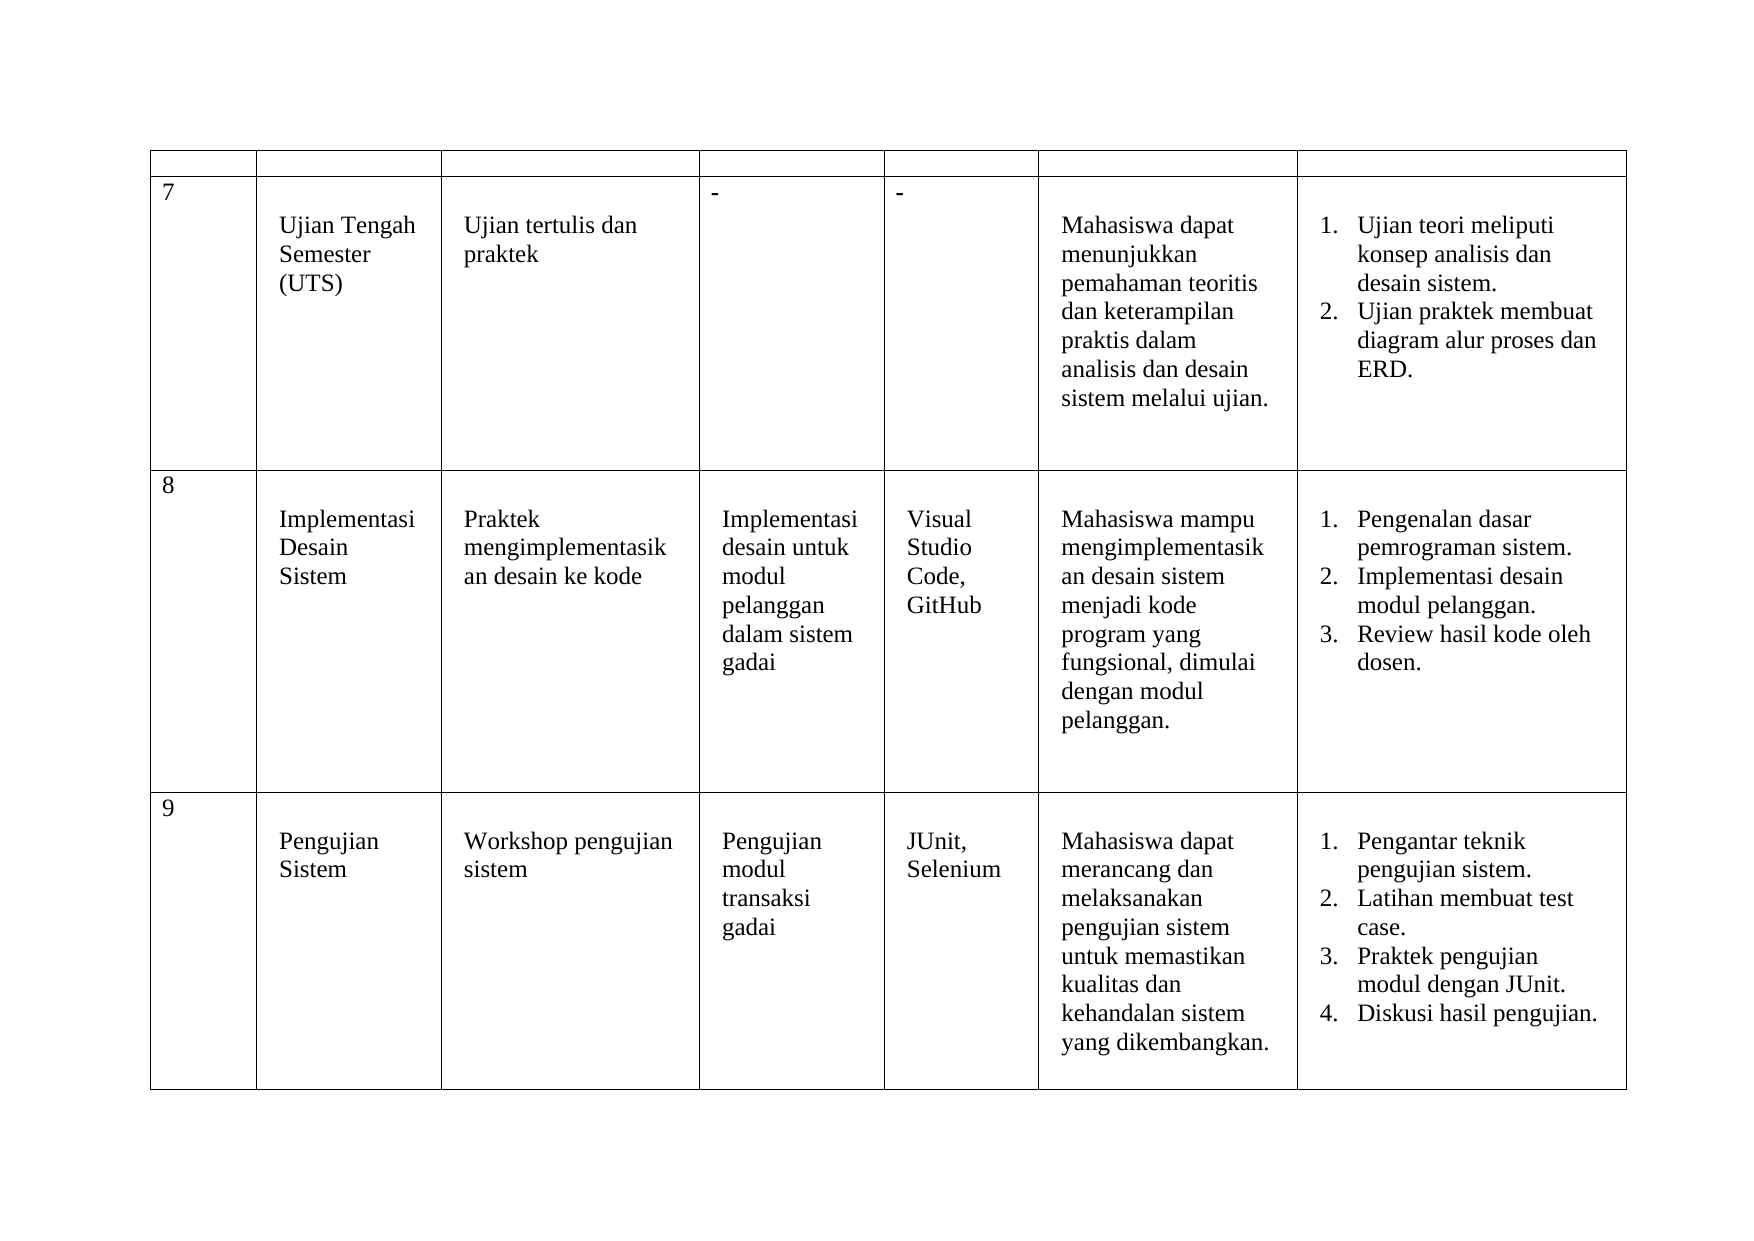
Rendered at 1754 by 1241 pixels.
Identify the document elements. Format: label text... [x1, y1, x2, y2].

table_cell [442, 793, 699, 1089]
table_cell 8 [151, 471, 256, 792]
table_cell [1039, 793, 1297, 1089]
table_cell [1039, 471, 1297, 792]
table_cell [1298, 793, 1626, 1089]
table_cell [257, 793, 441, 1089]
table_cell [700, 471, 884, 792]
table_cell [257, 471, 441, 792]
table_cell [1298, 177, 1626, 469]
table_cell [1039, 177, 1297, 469]
table_cell [257, 151, 441, 176]
table_cell 9 [151, 793, 256, 1089]
table_cell [1039, 151, 1297, 176]
table_cell [442, 151, 699, 176]
table_cell [257, 177, 441, 469]
table_cell [442, 471, 699, 792]
table_cell [885, 793, 1038, 1089]
table_cell - [700, 177, 884, 469]
table_cell [442, 177, 699, 469]
table_cell [1298, 151, 1626, 176]
table_cell [885, 151, 1038, 176]
table_cell [700, 151, 884, 176]
table_cell [885, 471, 1038, 792]
table_cell [1298, 471, 1626, 792]
table_cell [700, 793, 884, 1089]
table_cell 6 [151, 151, 256, 176]
table_cell 7 [151, 177, 256, 469]
table_cell - [885, 177, 1038, 469]
